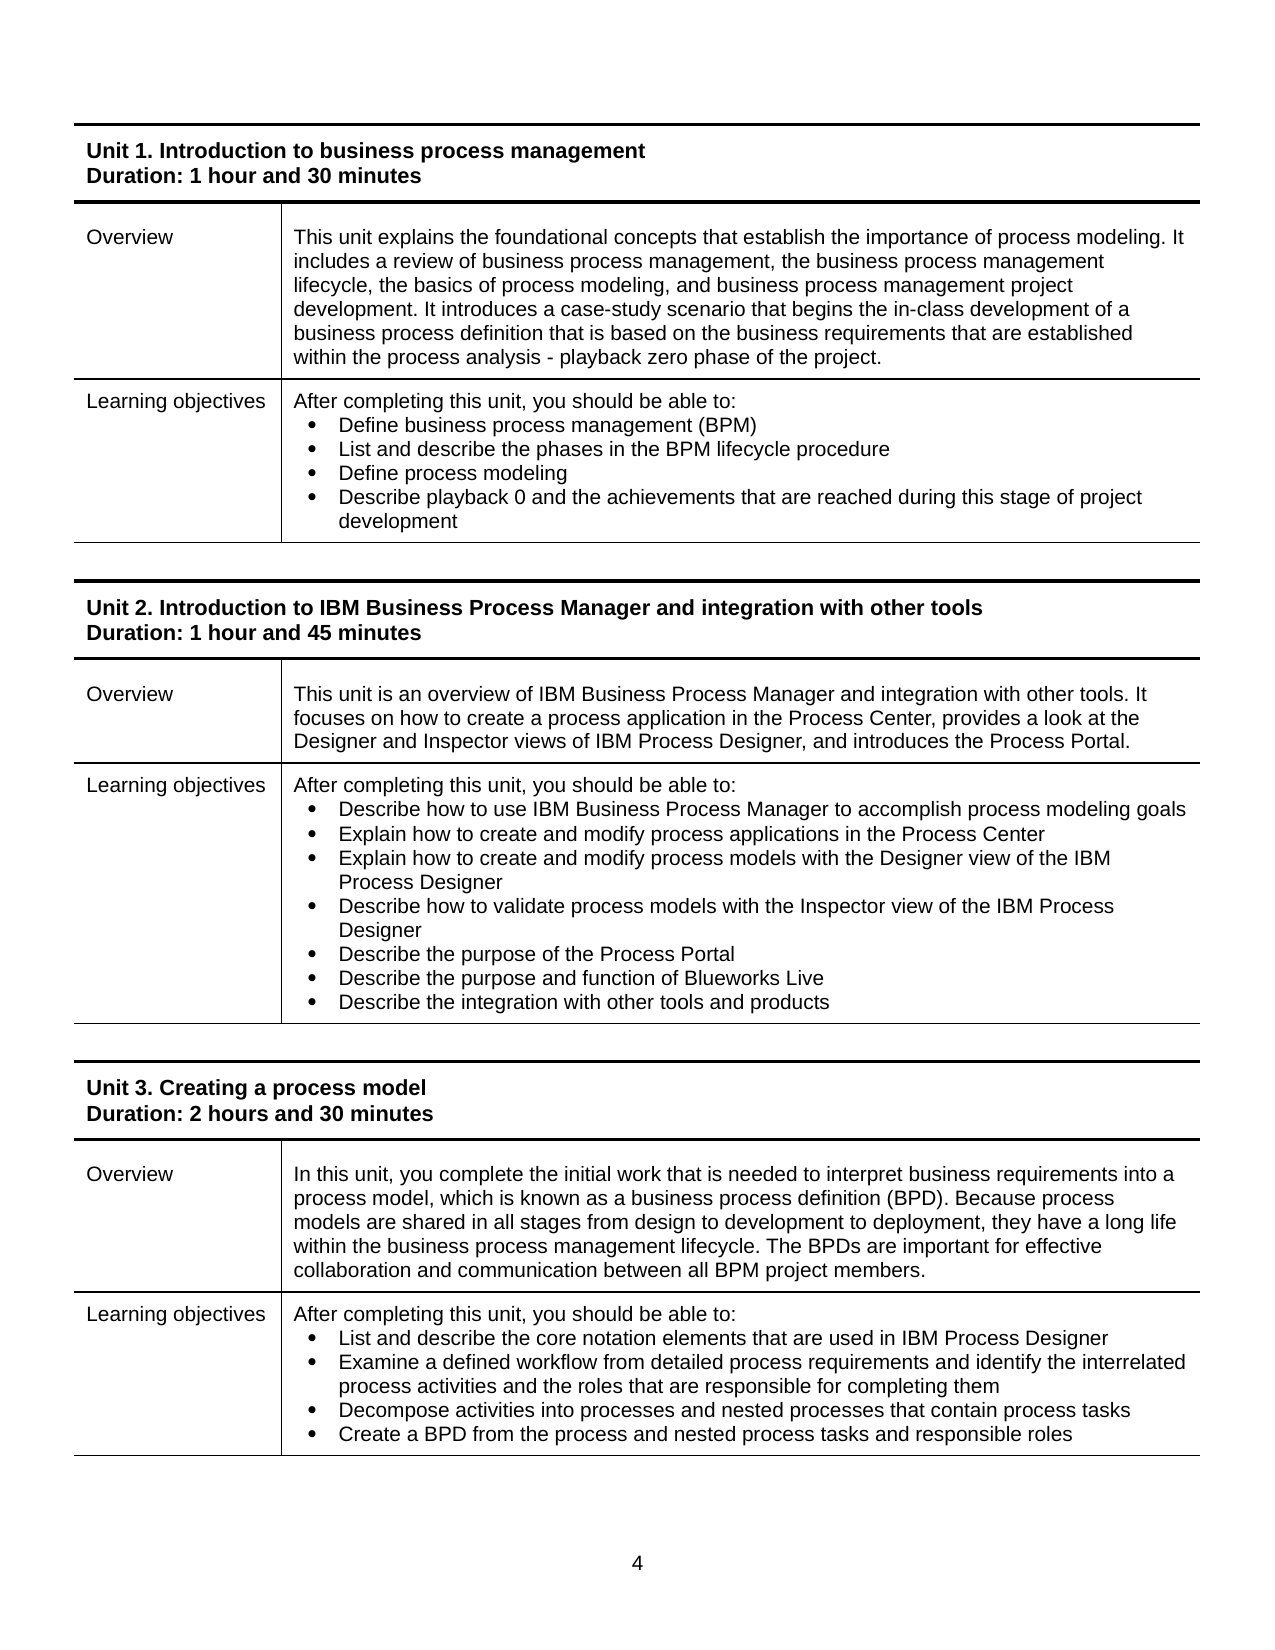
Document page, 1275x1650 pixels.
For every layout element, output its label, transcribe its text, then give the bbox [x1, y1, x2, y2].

table_cell Learning objectives [74, 764, 281, 1023]
table_cell After completing this unit, you should be able to: Define business process management (BPM) List and describe the phases in the BPM lifecycle procedure Define process modeling Describe playback 0 and the achievements that are reached during this stage of project development [282, 380, 1200, 542]
table_cell After completing this unit, you should be able to: List and describe the core notation elements that are used in IBM Process Designer Examine a defined workflow from detailed process requirements and identify the interrelated process activities and the roles that are responsible for completing them Decompose activities into processes and nested processes that contain process tasks Create a BPD from the process and nested process tasks and responsible roles [282, 1293, 1200, 1455]
table_header Unit 2. Introduction to IBM Business Process Manager and integration with other tools Duration: 1 hour and 45 minutes [74, 583, 1200, 657]
table_cell This unit is an overview of IBM Business Process Manager and integration with other tools. It focuses on how to create a process application in the Process Center, provides a look at the Designer and Inspector views of IBM Process Designer, and introduces the Process Portal. [282, 660, 1200, 762]
table_cell After completing this unit, you should be able to: Describe how to use IBM Business Process Manager to accomplish process modeling goals Explain how to create and modify process applications in the Process Center Explain how to create and modify process models with the Designer view of the IBM Process Designer Describe how to validate process models with the Inspector view of the IBM Process Designer Describe the purpose of the Process Portal Describe the purpose and function of Blueworks Live Describe the integration with other tools and products [282, 764, 1200, 1023]
table_cell Overview [74, 204, 281, 378]
table_cell Learning objectives [74, 1293, 281, 1455]
table_header Unit 1. Introduction to business process management Duration: 1 hour and 30 minutes [74, 126, 1200, 200]
table_cell Learning objectives [74, 380, 281, 542]
table_cell This unit explains the foundational concepts that establish the importance of process modeling. It includes a review of business process management, the business process management lifecycle, the basics of process modeling, and business process management project development. It introduces a case-study scenario that begins the in-class development of a business process definition that is based on the business requirements that are established within the process analysis - playback zero phase of the project. [282, 204, 1200, 378]
table_cell Overview [74, 1141, 281, 1291]
table_header Unit 3. Creating a process model Duration: 2 hours and 30 minutes [74, 1063, 1200, 1138]
table_cell Overview [74, 660, 281, 762]
table_cell In this unit, you complete the initial work that is needed to interpret business requirements into a process model, which is known as a business process definition (BPD). Because process models are shared in all stages from design to development to deployment, they have a long life within the business process management lifecycle. The BPDs are important for effective collaboration and communication between all BPM project members. [282, 1141, 1200, 1291]
